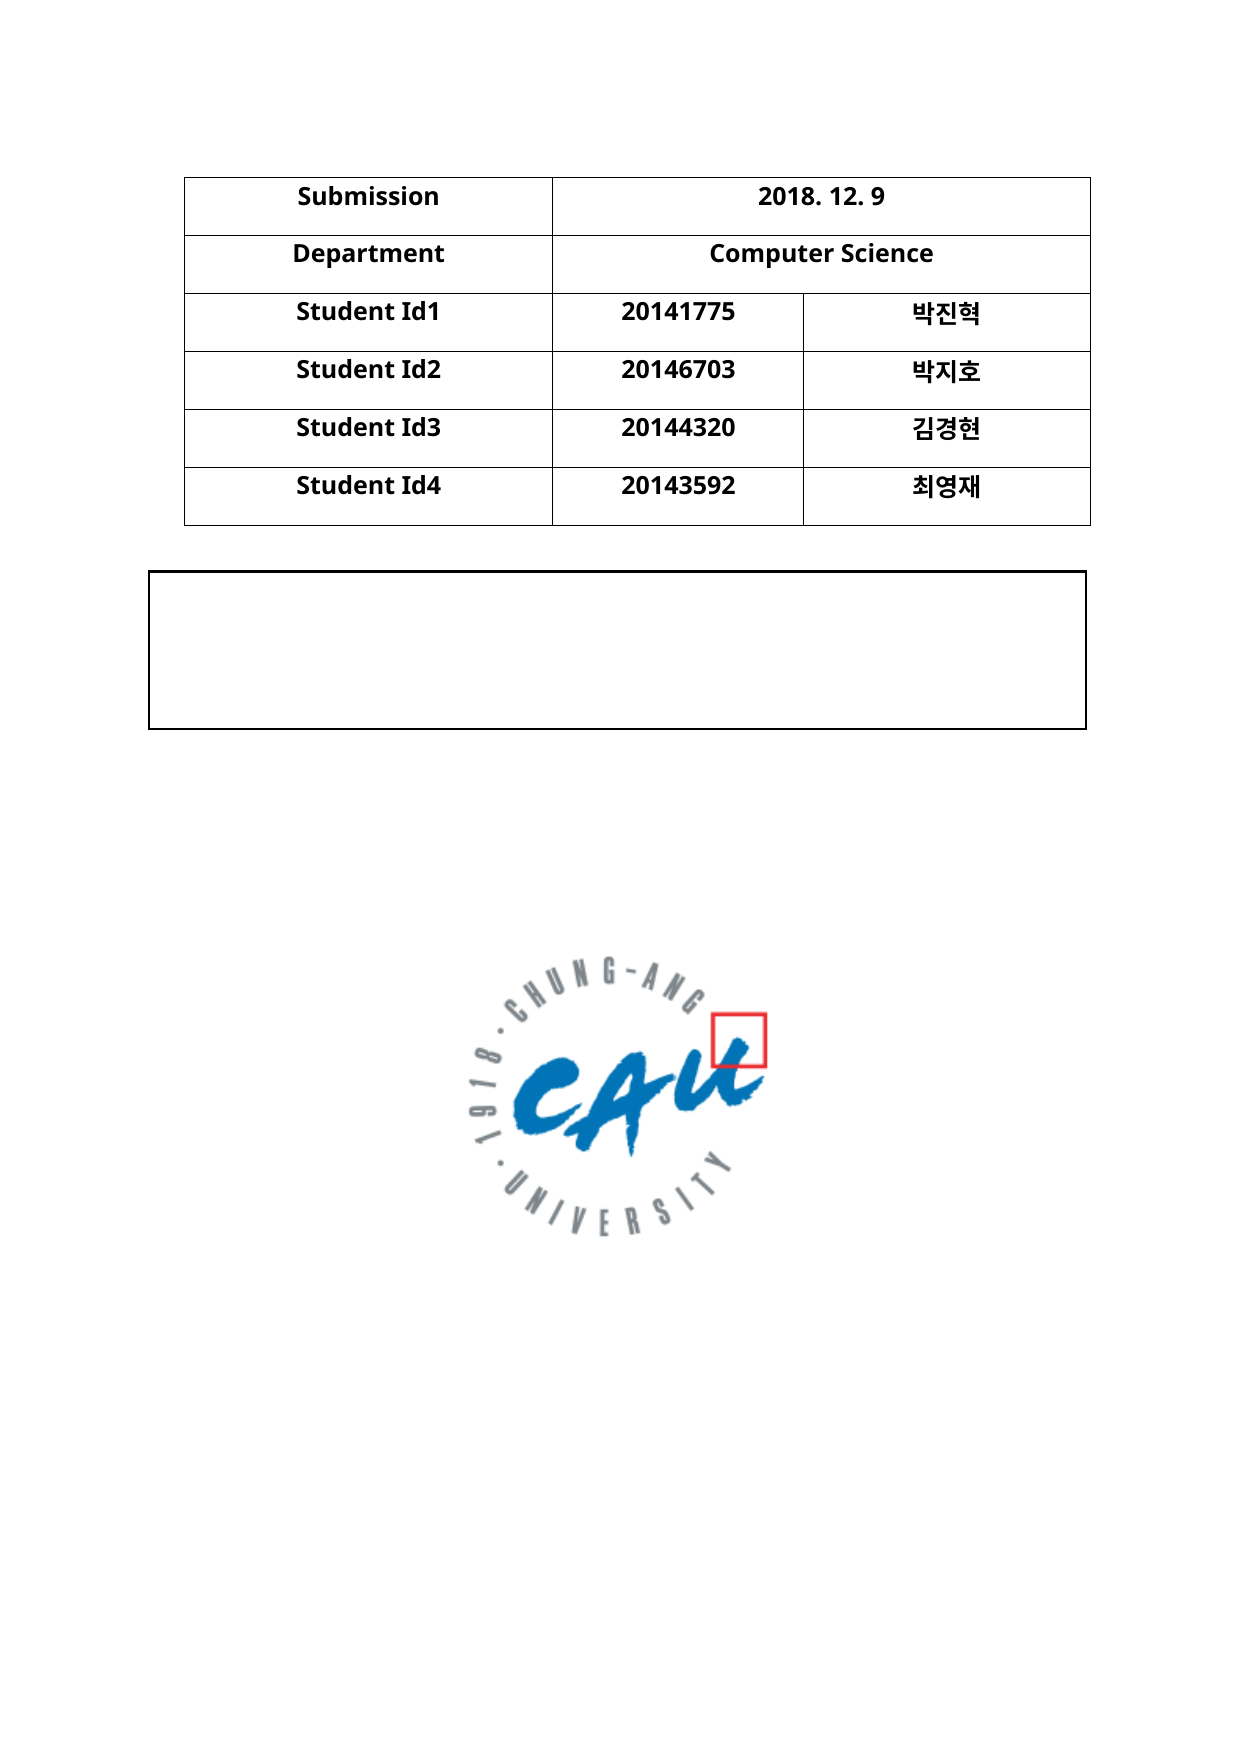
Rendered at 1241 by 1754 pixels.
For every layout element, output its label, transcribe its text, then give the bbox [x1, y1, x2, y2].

table_header Submission [185, 178, 552, 235]
table_header 2018. 12. 9 [553, 178, 1090, 235]
table_cell 박진혁 [804, 294, 1090, 351]
table_cell Student Id2 [185, 352, 552, 409]
table_cell 20141775 [553, 294, 803, 351]
table_cell Student Id1 [185, 294, 552, 351]
table_cell 최영재 [804, 468, 1090, 525]
table_cell 김경현 [804, 410, 1090, 467]
table_cell Student Id4 [185, 468, 552, 525]
picture [438, 925, 802, 1260]
table_cell 박지호 [804, 352, 1090, 409]
table_cell 20143592 [553, 468, 803, 525]
table_cell Student Id3 [185, 410, 552, 467]
table_cell Computer Science [553, 236, 1090, 293]
table_cell 20144320 [553, 410, 803, 467]
table_cell Department [185, 236, 552, 293]
table_cell 20146703 [553, 352, 803, 409]
